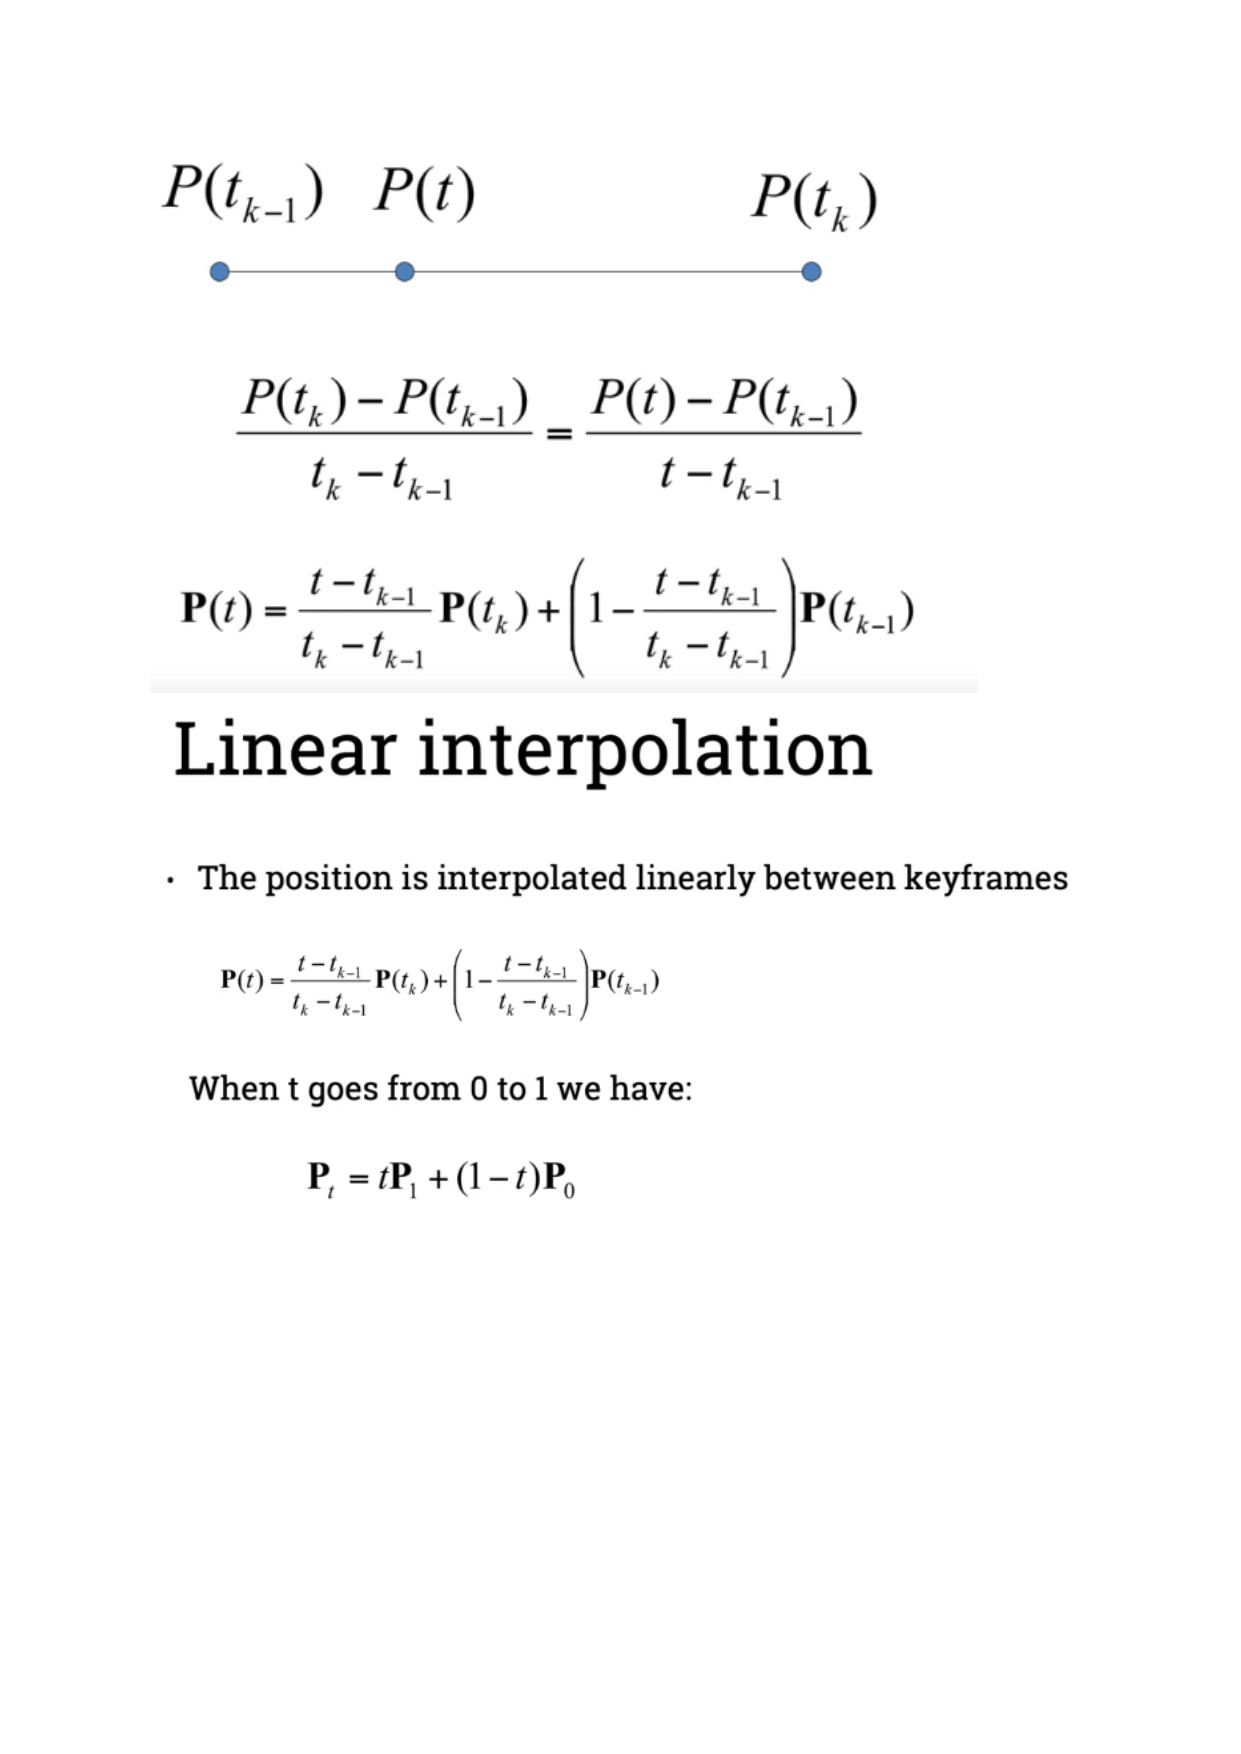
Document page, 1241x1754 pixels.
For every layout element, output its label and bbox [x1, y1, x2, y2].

picture [150, 150, 979, 693]
picture [150, 711, 1091, 1221]
